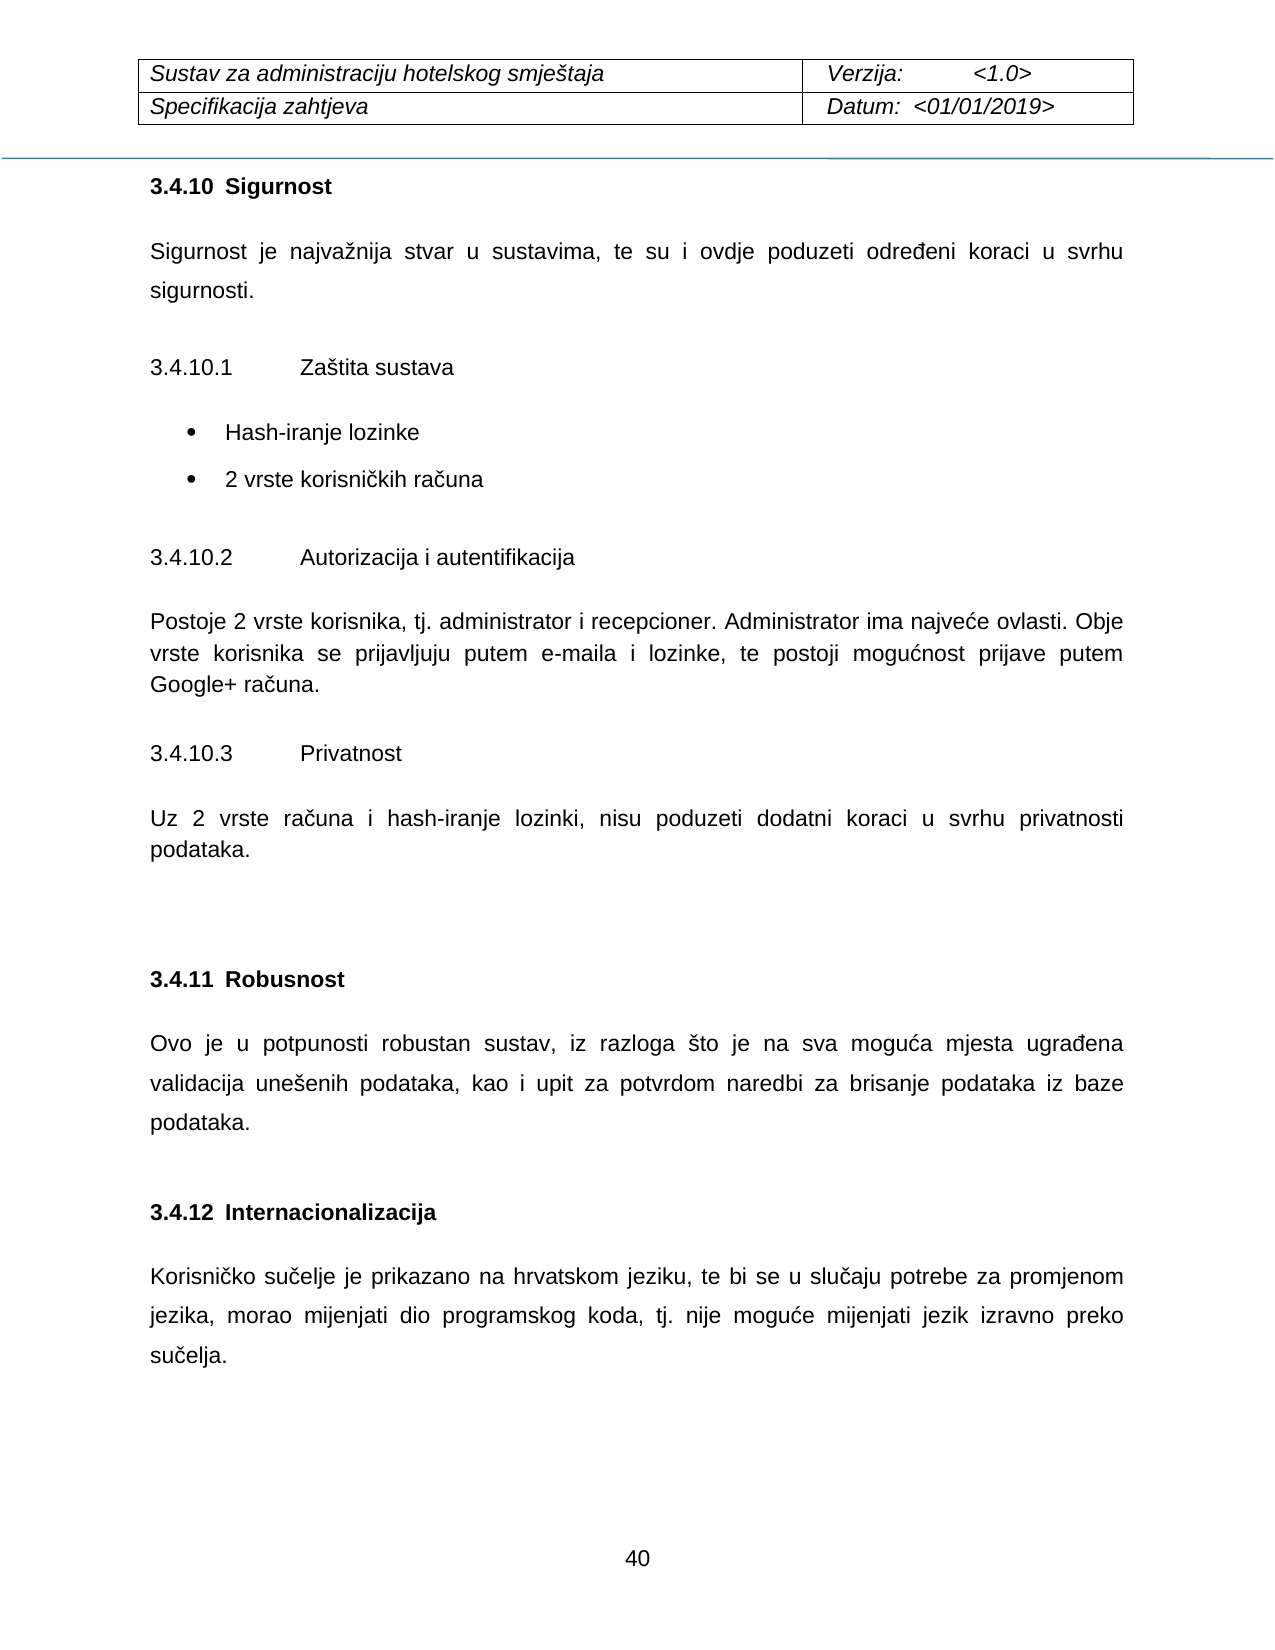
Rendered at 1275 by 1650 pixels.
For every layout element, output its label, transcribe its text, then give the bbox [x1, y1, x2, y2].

text Korisničko sučelje je prikazano na hrvatskom jeziku, te bi se u slučaju potrebe za promjenom jezika, morao mijenjati dio programskog koda, tj. nije moguće mijenjati jezik izravno preko sučelja. [150, 1263, 1125, 1368]
subtitle Privatnost [150, 740, 1125, 766]
subtitle Sigurnost [150, 173, 1125, 199]
list Hash-iranje lozinke [187, 419, 1125, 445]
subtitle Autorizacija i autentifikacija [150, 543, 1125, 570]
text Uz 2 vrste računa i hash-iranje lozinki, nisu poduzeti dodatni koraci u svrhu privatnosti podataka. [150, 804, 1125, 862]
subtitle Zaštita sustava [150, 354, 1125, 381]
list 2 vrste korisničkih računa [187, 466, 1125, 493]
text Postoje 2 vrste korisnika, tj. administrator i recepcioner. Administrator ima najveće ovlasti. Obje vrste korisnika se prijavljuju putem e-maila i lozinke, te postoji mogućnost prijave putem Google+ računa. [150, 608, 1125, 697]
text Sigurnost je najvažnija stvar u sustavima, te su i ovdje poduzeti određeni koraci u svrhu sigurnosti. [150, 238, 1125, 303]
text Ovo je u potpunosti robustan sustav, iz razloga što je na sva moguća mjesta ugrađena validacija unešenih podataka, kao i upit za potvrdom naredbi za brisanje podataka iz baze podataka. [150, 1030, 1125, 1135]
subtitle Robusnost [150, 966, 1125, 992]
subtitle Internacionalizacija [150, 1198, 1125, 1225]
